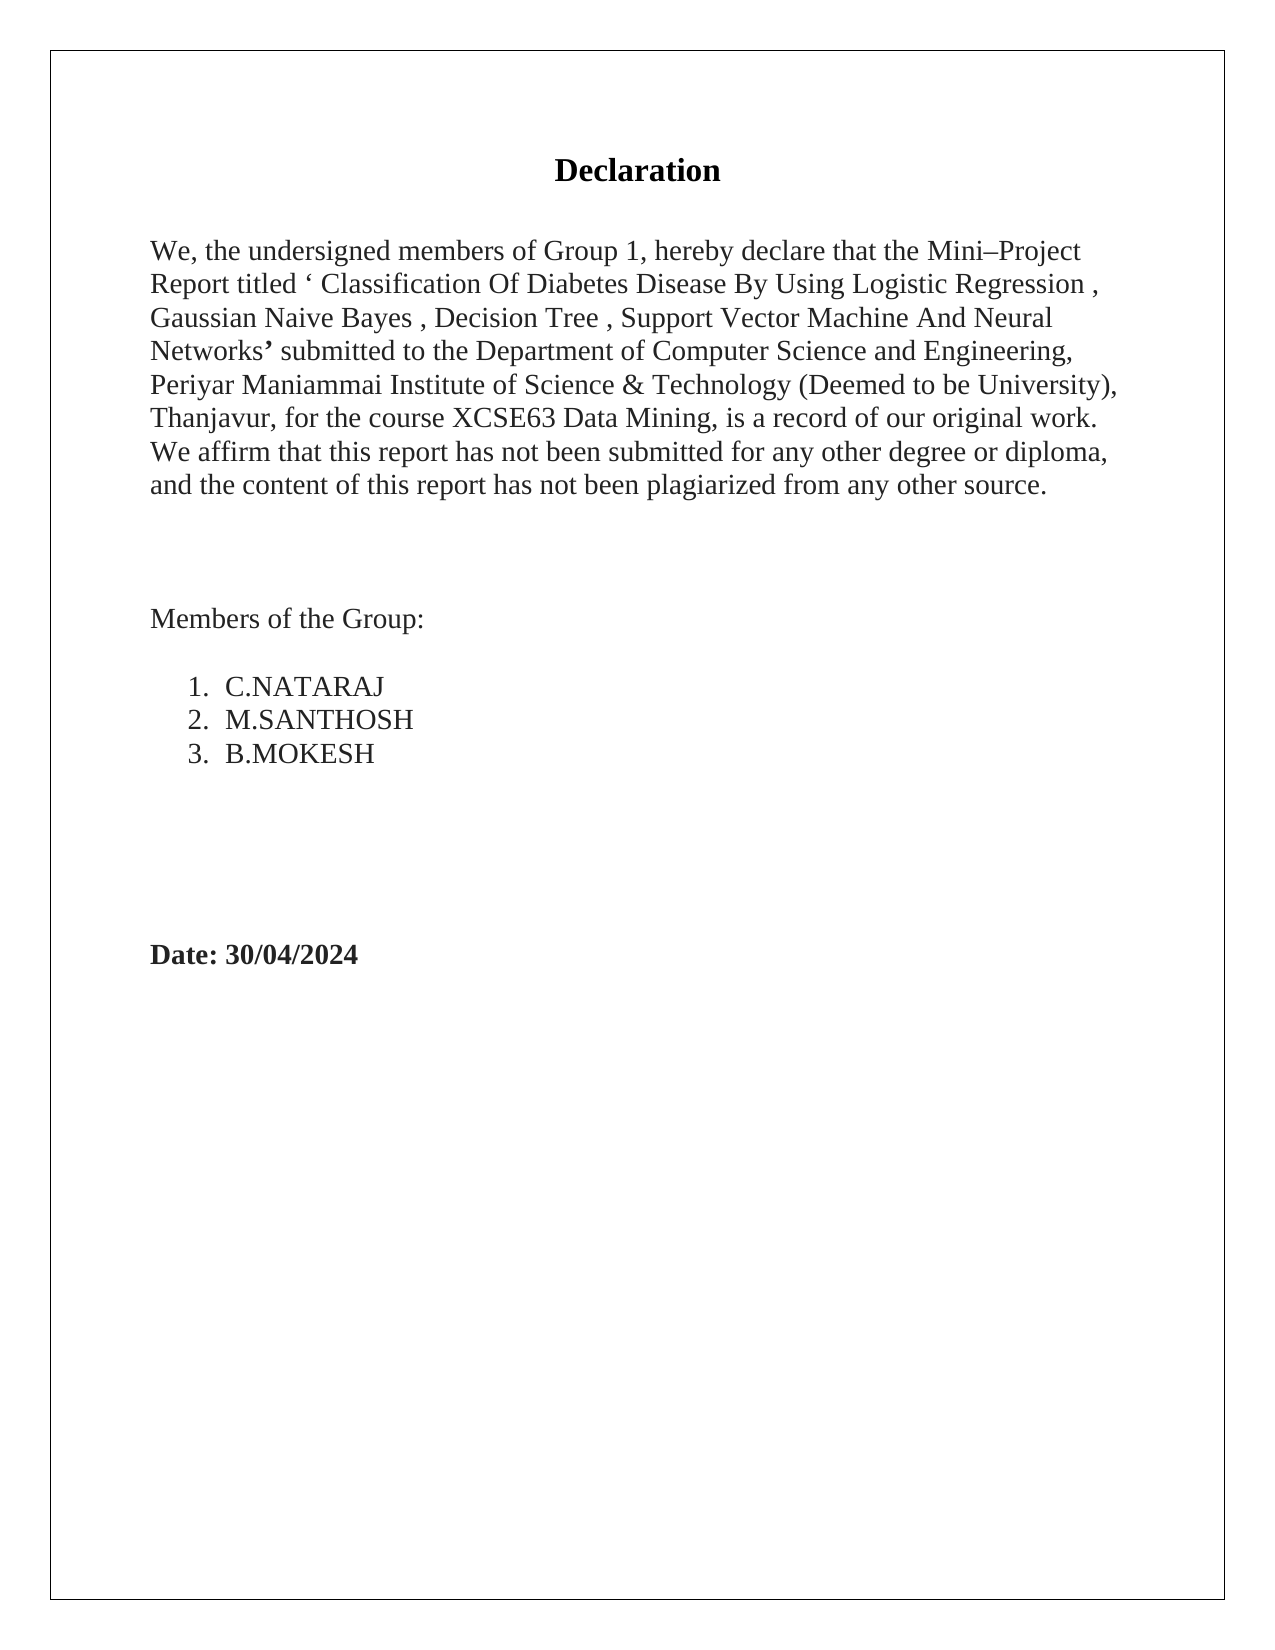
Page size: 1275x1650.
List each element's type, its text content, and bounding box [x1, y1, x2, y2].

list C.NATARAJ [187, 669, 1125, 702]
text We, the undersigned members of Group 1, hereby declare that the Mini–Project Report titled ‘ Classification Of Diabetes Disease By Using Logistic Regression , Gaussian Naive Bayes , Decision Tree , Support Vector Machine And Neural Networks’ submitted to the Department of Computer Science and Engineering, Periyar Maniammai Institute of Science & Technology (Deemed to be University), Thanjavur, for the course XCSE63 Data Mining, is a record of our original work. We affirm that this report has not been submitted for any other degree or diploma, and the content of this report has not been plagiarized from any other source. [150, 233, 1125, 501]
text Declaration [150, 150, 1125, 188]
list B.MOKESH [187, 736, 1125, 769]
text Members of the Group: [150, 602, 1125, 635]
list M.SANTHOSH [187, 702, 1125, 736]
text Date: 30/04/2024 [150, 937, 1125, 971]
